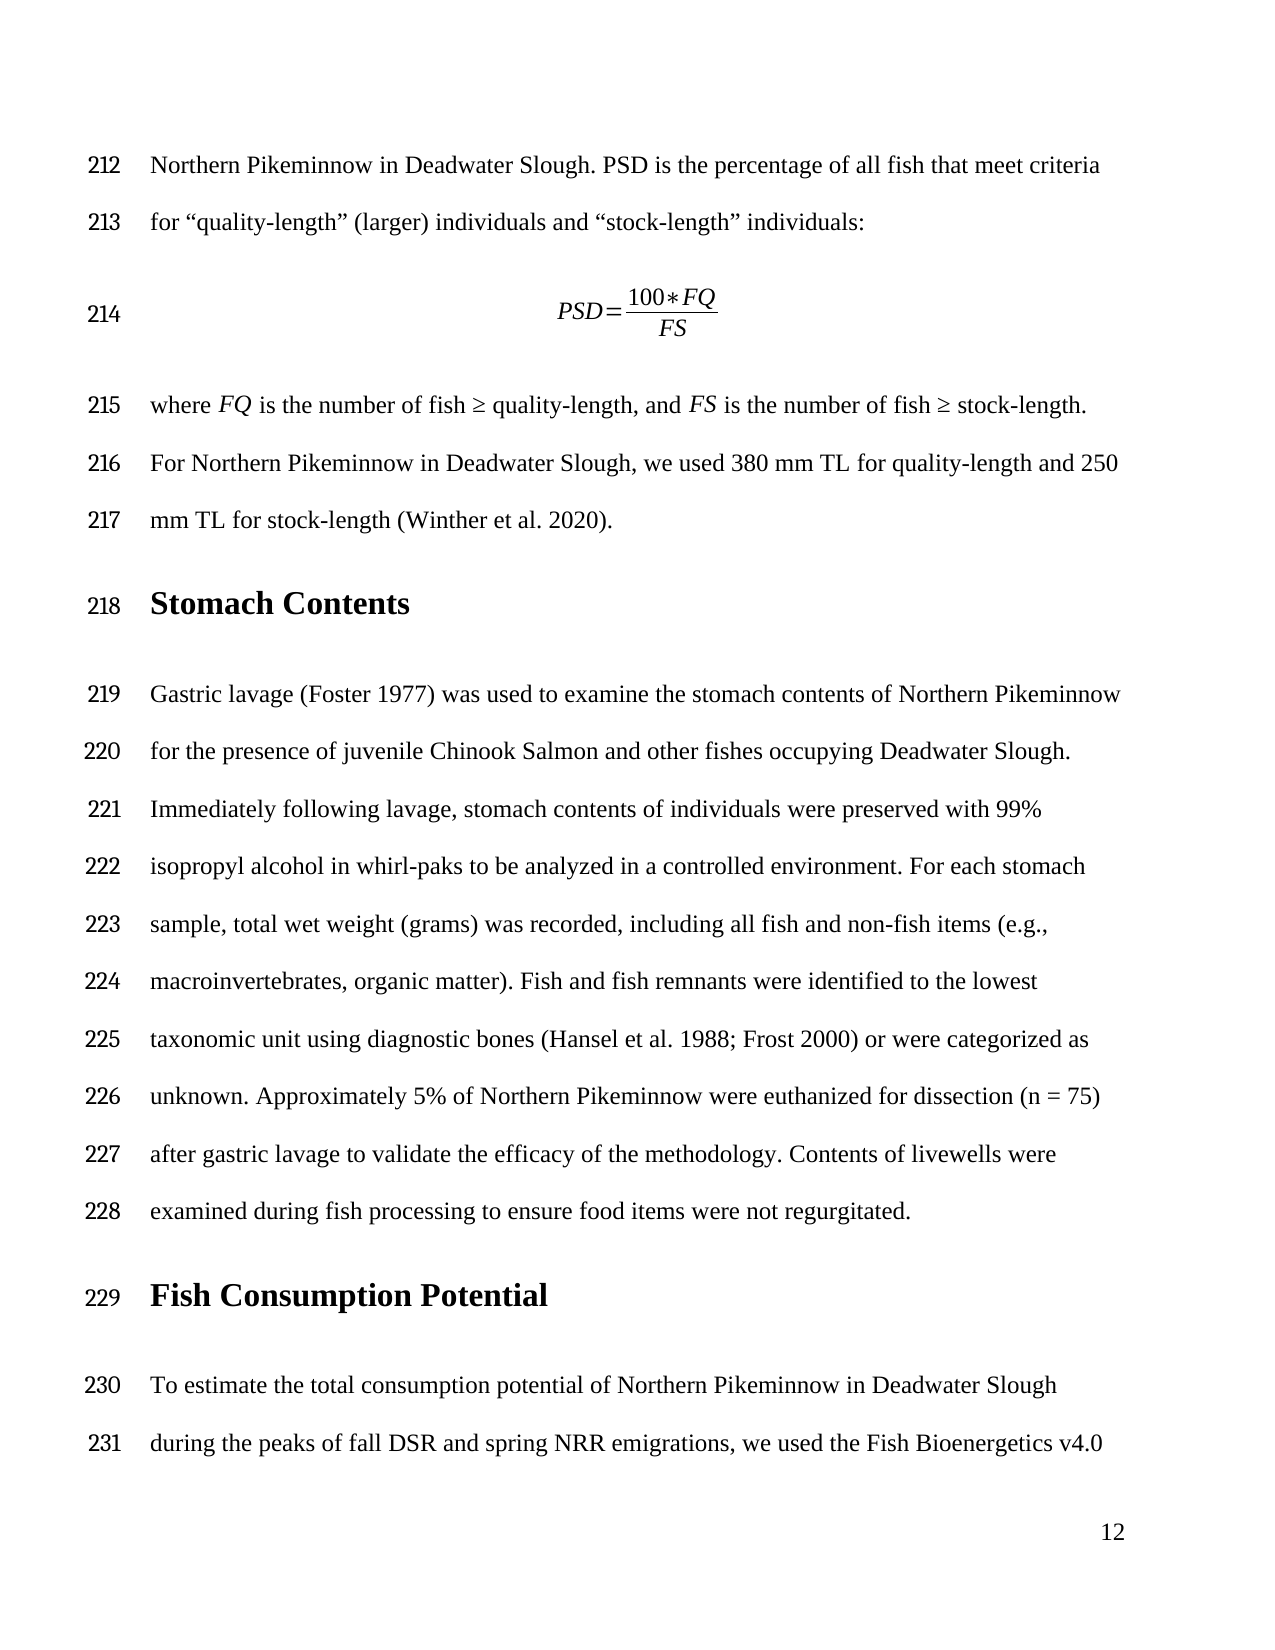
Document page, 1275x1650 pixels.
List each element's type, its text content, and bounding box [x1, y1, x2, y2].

subtitle Fish Consumption Potential [150, 1275, 1125, 1313]
text Gastric lavage (Foster 1977) was used to examine the stomach contents of Northern Pikeminnow for the presence of juvenile Chinook Salmon and other fishes occupying Deadwater Slough. Immediately following lavage, stomach contents of individuals were preserved with 99% isopropyl alcohol in whirl-paks to be analyzed in a controlled environment. For each stomach sample, total wet weight (grams) was recorded, including all fish and non-fish items (e.g., macroinvertebrates, organic matter). Fish and fish remnants were identified to the lowest taxonomic unit using diagnostic bones (Hansel et al. 1988; Frost 2000) or were categorized as unknown. Approximately 5% of Northern Pikeminnow were euthanized for dissection (n = 75) after gastric lavage to validate the efficacy of the methodology. Contents of livewells were examined during fish processing to ensure food items were not regurgitated. [150, 679, 1125, 1225]
subtitle Stomach Contents [150, 583, 1125, 622]
text where is the number of fish quality-length, and is the number of fish stock-length. For Northern Pikeminnow in Deadwater Slough, we used 380 mm TL for quality-length and 250 mm TL for stock-length (Winther et al. 2020). [150, 390, 1125, 534]
